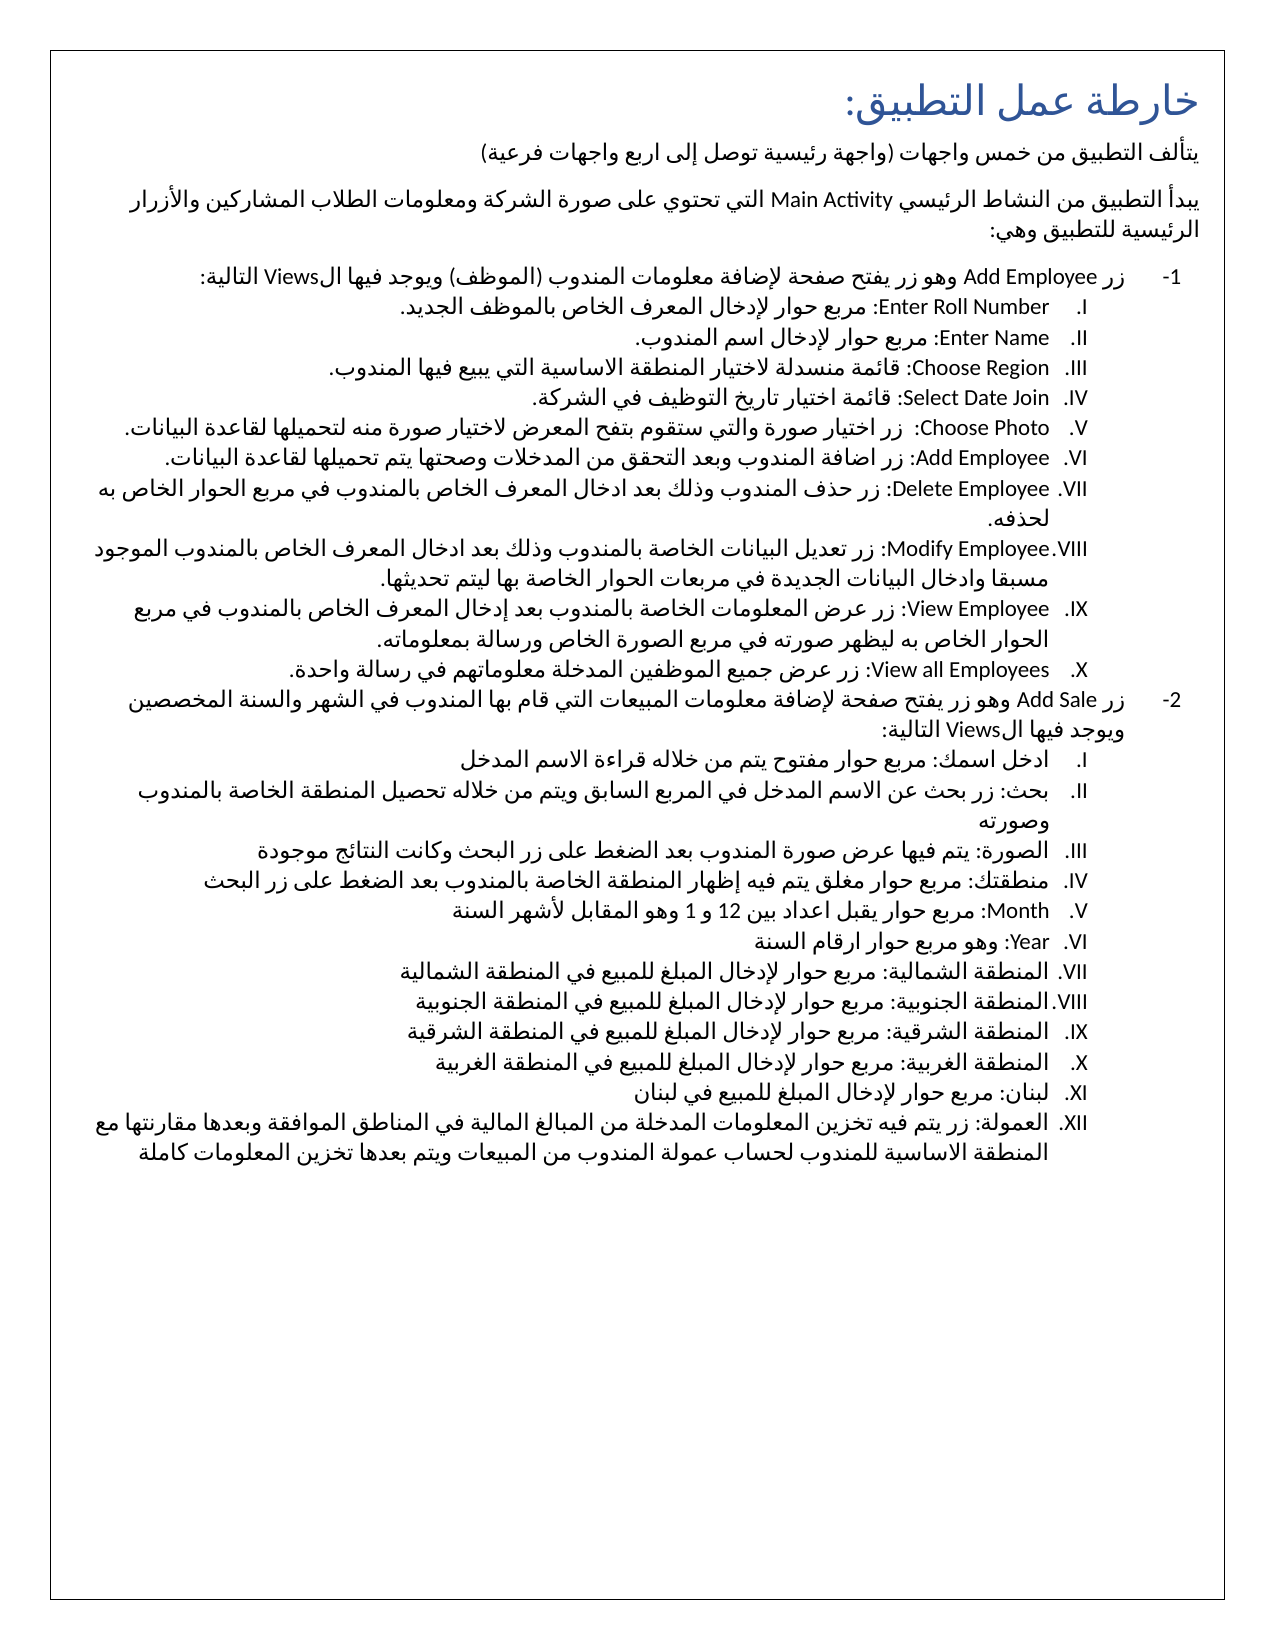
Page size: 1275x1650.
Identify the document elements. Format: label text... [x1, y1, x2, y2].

text يبدأ التطبيق من النشاط الرئيسي Main Activity التي تحتوي على صورة الشركة ومعلومات الطلاب المشاركين والأزرار الرئيسية للتطبيق وهي: [75, 185, 1200, 243]
list زر Add Sale وهو زر يفتح صفحة لإضافة معلومات المبيعات التي قام بها المندوب في الشهر والسنة المخصصين ويوجد فيها الViews التالية: [75, 685, 1162, 743]
list المنطقة الشرقية: مربع حوار لإدخال المبلغ للمبيع في المنطقة الشرقية [75, 1017, 1087, 1045]
list Month: مربع حوار يقبل اعداد بين 12 و 1 وهو المقابل لأشهر السنة [75, 897, 1087, 924]
list العمولة: زر يتم فيه تخزين المعلومات المدخلة من المبالغ المالية في المناطق الموافقة وبعدها مقارنتها مع المنطقة الاساسية للمندوب لحساب عمولة المندوب من المبيعات ويتم بعدها تخزين المعلومات كاملة [75, 1108, 1087, 1166]
list Choose Region: قائمة منسدلة لاختيار المنطقة الاساسية التي يبيع فيها المندوب. [75, 353, 1087, 381]
list Modify Employee: زر تعديل البيانات الخاصة بالمندوب وذلك بعد ادخال المعرف الخاص بالمندوب الموجود مسبقا وادخال البيانات الجديدة في مربعات الحوار الخاصة بها ليتم تحديثها. [75, 534, 1087, 592]
text يتألف التطبيق من خمس واجهات (واجهة رئيسية توصل إلى اربع واجهات فرعية) [75, 138, 1200, 166]
list Enter Name: مربع حوار لإدخال اسم المندوب. [75, 323, 1087, 351]
list منطقتك: مربع حوار مغلق يتم فيه إظهار المنطقة الخاصة بالمندوب بعد الضغط على زر البحث [75, 866, 1087, 894]
list Year: وهو مربع حوار ارقام السنة [75, 927, 1087, 955]
list بحث: زر بحث عن الاسم المدخل في المربع السابق ويتم من خلاله تحصيل المنطقة الخاصة بالمندوب وصورته [75, 776, 1087, 834]
list ادخل اسمك: مربع حوار مفتوح يتم من خلاله قراءة الاسم المدخل [75, 746, 1087, 773]
list Select Date Join: قائمة اختيار تاريخ التوظيف في الشركة. [75, 383, 1087, 411]
subtitle خارطة عمل التطبيق: [75, 75, 1200, 126]
list الصورة: يتم فيها عرض صورة المندوب بعد الضغط على زر البحث وكانت النتائج موجودة [75, 836, 1087, 864]
list زر Add Employee وهو زر يفتح صفحة لإضافة معلومات المندوب (الموظف) ويوجد فيها الViews التالية: [75, 262, 1162, 290]
list View Employee: زر عرض المعلومات الخاصة بالمندوب بعد إدخال المعرف الخاص بالمندوب في مربع الحوار الخاص به ليظهر صورته في مربع الصورة الخاص ورسالة بمعلوماته. [75, 594, 1087, 653]
list المنطقة الغربية: مربع حوار لإدخال المبلغ للمبيع في المنطقة الغربية [75, 1048, 1087, 1076]
list Choose Photo: زر اختيار صورة والتي ستقوم بتفح المعرض لاختيار صورة منه لتحميلها لقاعدة البيانات. [75, 413, 1087, 441]
list Enter Roll Number: مربع حوار لإدخال المعرف الخاص بالموظف الجديد. [75, 292, 1087, 320]
list لبنان: مربع حوار لإدخال المبلغ للمبيع في لبنان [75, 1078, 1087, 1106]
list Delete Employee: زر حذف المندوب وذلك بعد ادخال المعرف الخاص بالمندوب في مربع الحوار الخاص به لحذفه. [75, 474, 1087, 532]
list المنطقة الشمالية: مربع حوار لإدخال المبلغ للمبيع في المنطقة الشمالية [75, 957, 1087, 985]
list المنطقة الجنوبية: مربع حوار لإدخال المبلغ للمبيع في المنطقة الجنوبية [75, 987, 1087, 1015]
list Add Employee: زر اضافة المندوب وبعد التحقق من المدخلات وصحتها يتم تحميلها لقاعدة البيانات. [75, 443, 1087, 471]
list View all Employees: زر عرض جميع الموظفين المدخلة معلوماتهم في رسالة واحدة. [75, 655, 1087, 683]
